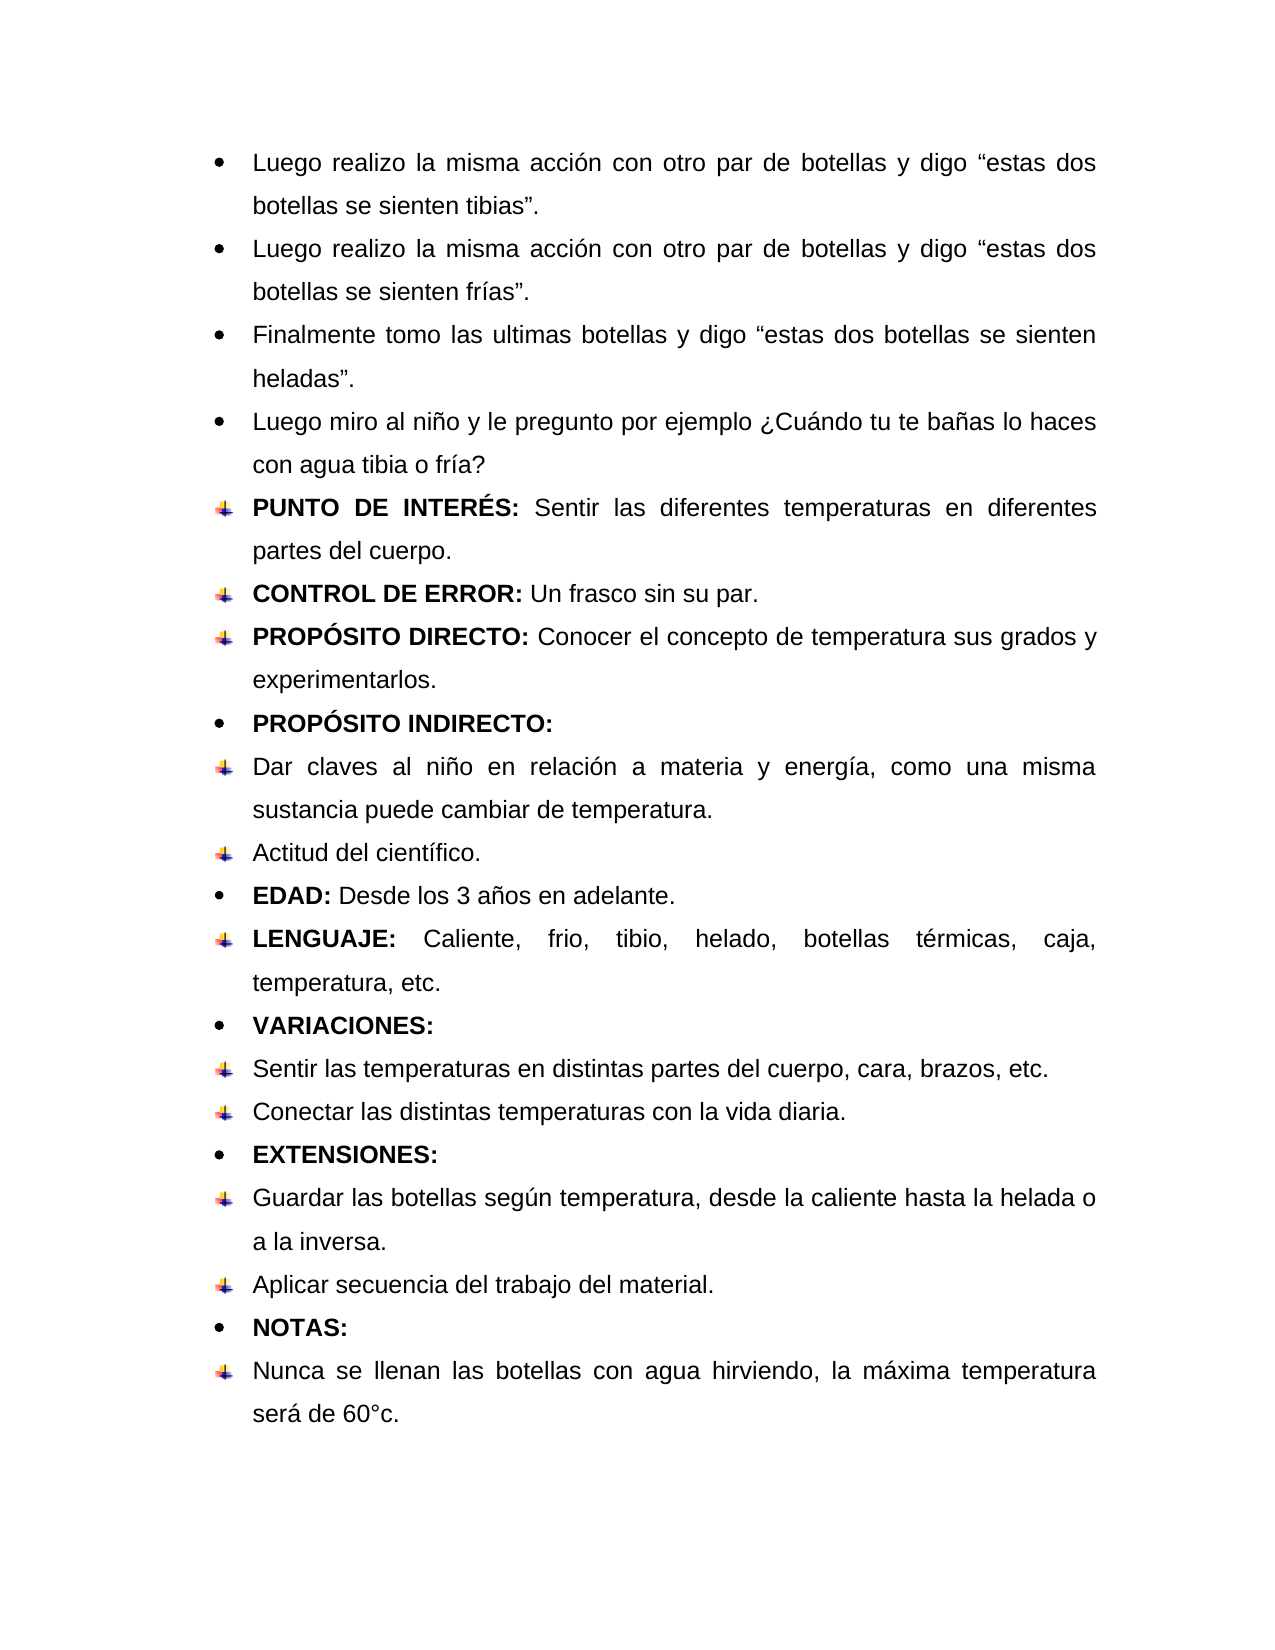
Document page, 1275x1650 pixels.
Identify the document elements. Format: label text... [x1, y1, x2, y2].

picture [215, 629, 233, 646]
list Dar claves al niño en relación a materia y energía, como una misma sustancia puede cambiar de temperatura. [215, 752, 1098, 824]
list EXTENSIONES: [215, 1140, 1098, 1169]
list Nunca se llenan las botellas con agua hirviendo, la máxima temperatura será de 60°c. [215, 1356, 1098, 1428]
list CONTROL DE ERROR: Un frasco sin su par. [215, 579, 1098, 608]
picture [215, 586, 233, 603]
list Sentir las temperaturas en distintas partes del cuerpo, cara, brazos, etc. [215, 1054, 1098, 1083]
picture [215, 1190, 233, 1207]
list Luego miro al niño y le pregunto por ejemplo ¿Cuándo tu te bañas lo haces con agua tibia o fría? [215, 407, 1098, 479]
list PUNTO DE INTERÉS: Sentir las diferentes temperaturas en diferentes partes del cuerpo. [215, 493, 1098, 565]
list Luego realizo la misma acción con otro par de botellas y digo “estas dos botellas se sienten tibias”. [215, 148, 1098, 219]
picture [215, 1060, 233, 1078]
list EDAD: Desde los 3 años en adelante. [215, 881, 1098, 910]
list LENGUAJE: Caliente, frio, tibio, helado, botellas térmicas, caja, temperatura, etc. [215, 924, 1098, 996]
list Finalmente tomo las ultimas botellas y digo “estas dos botellas se sienten heladas”. [215, 320, 1098, 392]
picture [215, 931, 233, 948]
list VARIACIONES: [215, 1011, 1098, 1039]
list PROPÓSITO DIRECTO: Conocer el concepto de temperatura sus grados y experimentarlos. [215, 622, 1098, 694]
list PROPÓSITO INDIRECTO: [215, 709, 1098, 737]
list Actitud del científico. [215, 838, 1098, 867]
list Guardar las botellas según temperatura, desde la caliente hasta la helada o a la inversa. [215, 1183, 1098, 1255]
list Luego realizo la misma acción con otro par de botellas y digo “estas dos botellas se sienten frías”. [215, 234, 1098, 306]
picture [215, 1363, 233, 1380]
picture [215, 845, 233, 862]
list Aplicar secuencia del trabajo del material. [215, 1270, 1098, 1298]
picture [215, 1276, 233, 1294]
list NOTAS: [215, 1313, 1098, 1342]
list Conectar las distintas temperaturas con la vida diaria. [215, 1097, 1098, 1126]
picture [215, 499, 233, 517]
picture [215, 1104, 233, 1121]
picture [215, 758, 233, 776]
